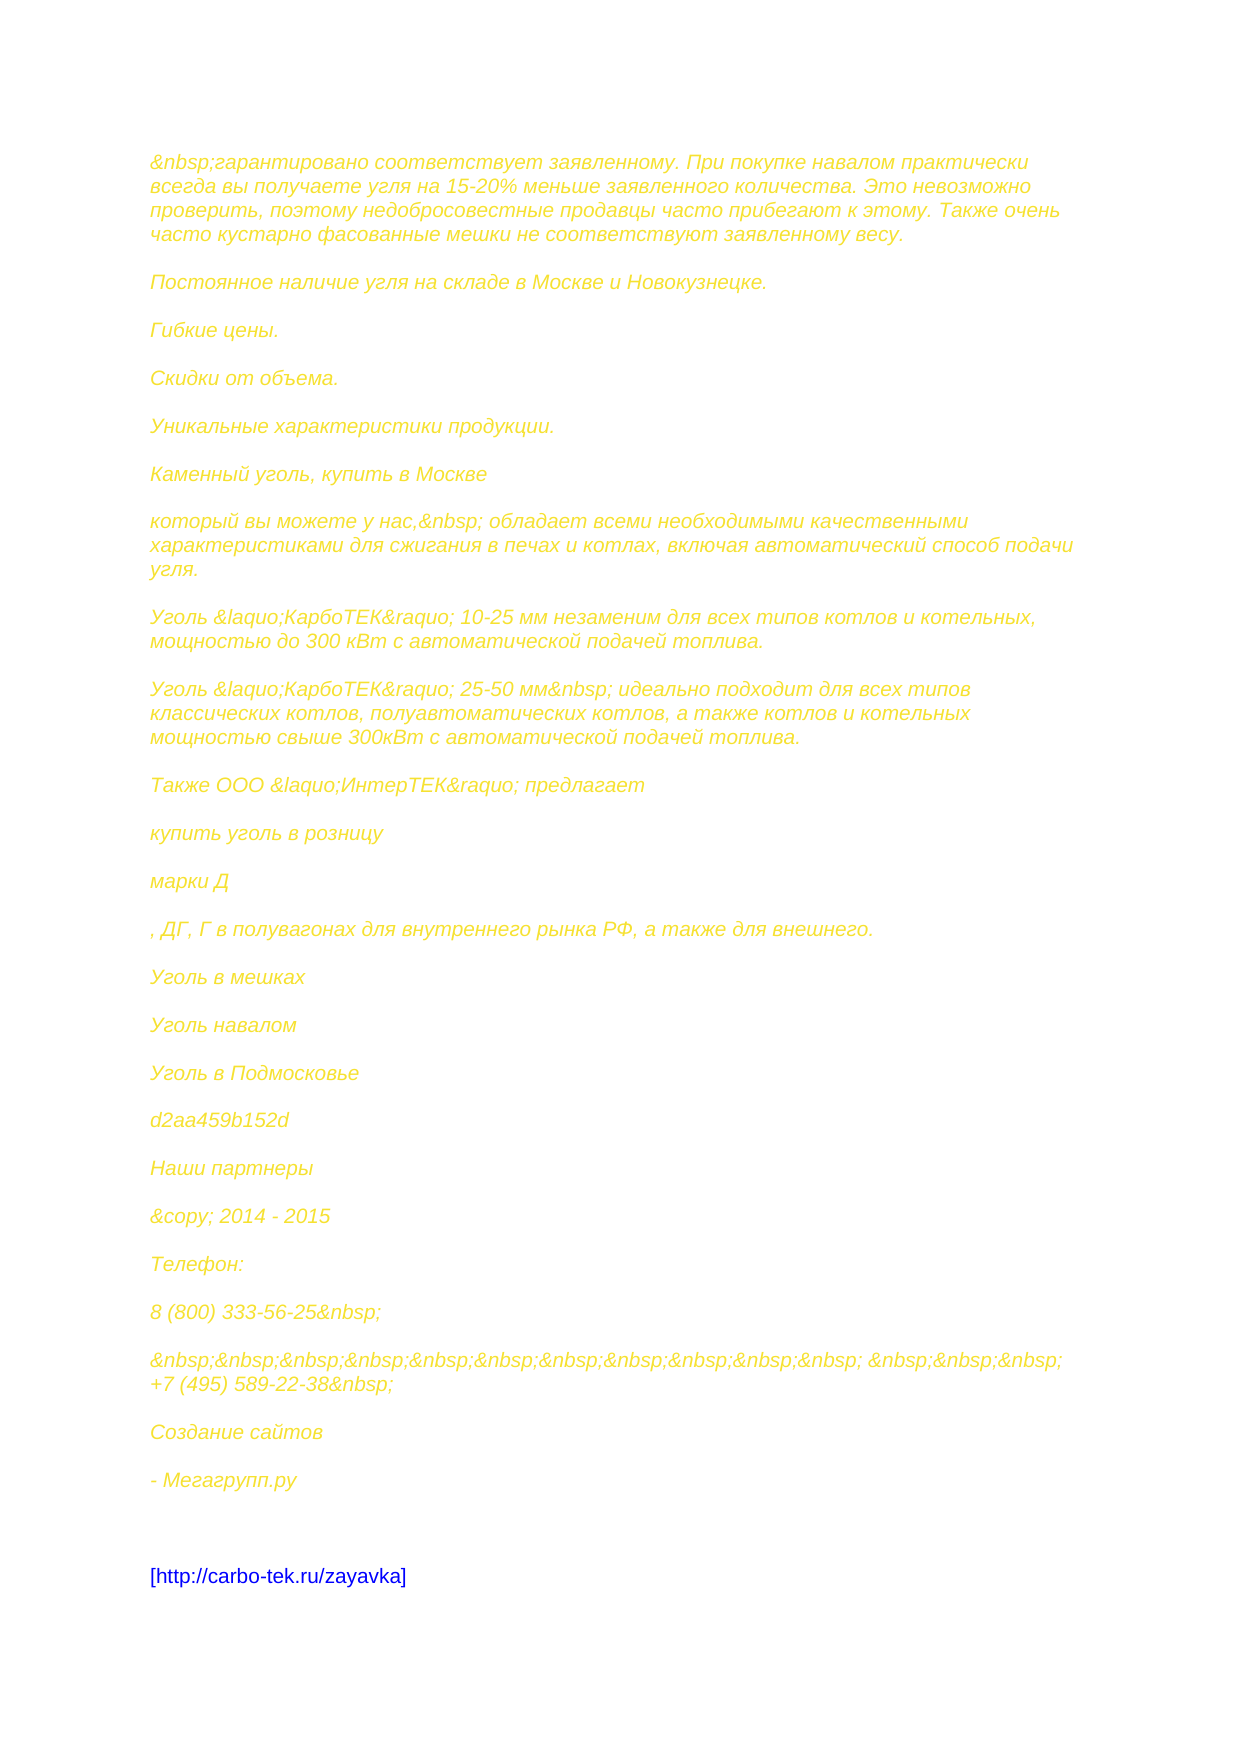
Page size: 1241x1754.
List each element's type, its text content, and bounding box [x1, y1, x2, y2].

text Постоянное наличие угля на складе в Москве и Новокузнецке. [150, 270, 1090, 294]
text Уголь &laquo;КарбоТЕК&raquo; 25-50 мм&nbsp; идеально подходит для всех типов классических котлов, полуавтоматических котлов, а также котлов и котельных мощностью свыше 300кВт с автоматической подачей топлива. [150, 677, 1090, 749]
text &nbsp;гарантировано соответствует заявленному. При покупке навалом практически всегда вы получаете угля на 15-20% меньше заявленного количества. Это невозможно проверить, поэтому недобросовестные продавцы часто прибегают к этому. Также очень часто кустарно фасованные мешки не соответствуют заявленному весу. [150, 150, 1090, 246]
text марки Д [150, 869, 1090, 893]
text Уголь в мешках [150, 964, 1090, 988]
text Гибкие цены. [150, 318, 1090, 342]
text Уголь &laquo;КарбоТЕК&raquo; 10-25 мм незаменим для всех типов котлов и котельных, мощностью до 300 кВт с автоматической подачей топлива. [150, 605, 1090, 653]
text &nbsp;&nbsp;&nbsp;&nbsp;&nbsp;&nbsp;&nbsp;&nbsp;&nbsp;&nbsp;&nbsp; &nbsp;&nbsp;&nbsp; +7 (495) 589-22-38&nbsp; [150, 1348, 1090, 1396]
text [http://carbo-tek.ru/zayavka] [150, 1563, 1090, 1587]
text Уголь навалом [150, 1012, 1090, 1036]
text который вы можете у нас,&nbsp; обладает всеми необходимыми качественными характеристиками для сжигания в печах и котлах, включая автоматический способ подачи угля. [150, 509, 1090, 581]
text Телефон: [150, 1252, 1090, 1276]
text Создание сайтов [150, 1420, 1090, 1444]
text купить уголь в розницу [150, 821, 1090, 845]
text , ДГ, Г в полувагонах для внутреннего рынка РФ, а также для внешнего. [150, 917, 1090, 941]
text Также ООО &laquo;ИнтерТЕК&raquo; предлагает [150, 773, 1090, 797]
text Каменный уголь, купить в Москве [150, 461, 1090, 485]
text Наши партнеры [150, 1156, 1090, 1180]
text Уголь в Подмосковье [150, 1060, 1090, 1084]
text Скидки от объема. [150, 366, 1090, 389]
text d2aa459b152d [150, 1108, 1090, 1132]
text &copy; 2014 - 2015 [150, 1204, 1090, 1228]
text 8 (800) 333-56-25&nbsp; [150, 1300, 1090, 1324]
text Уникальные характеристики продукции. [150, 413, 1090, 437]
text - Мегагрупп.ру [150, 1468, 1090, 1492]
